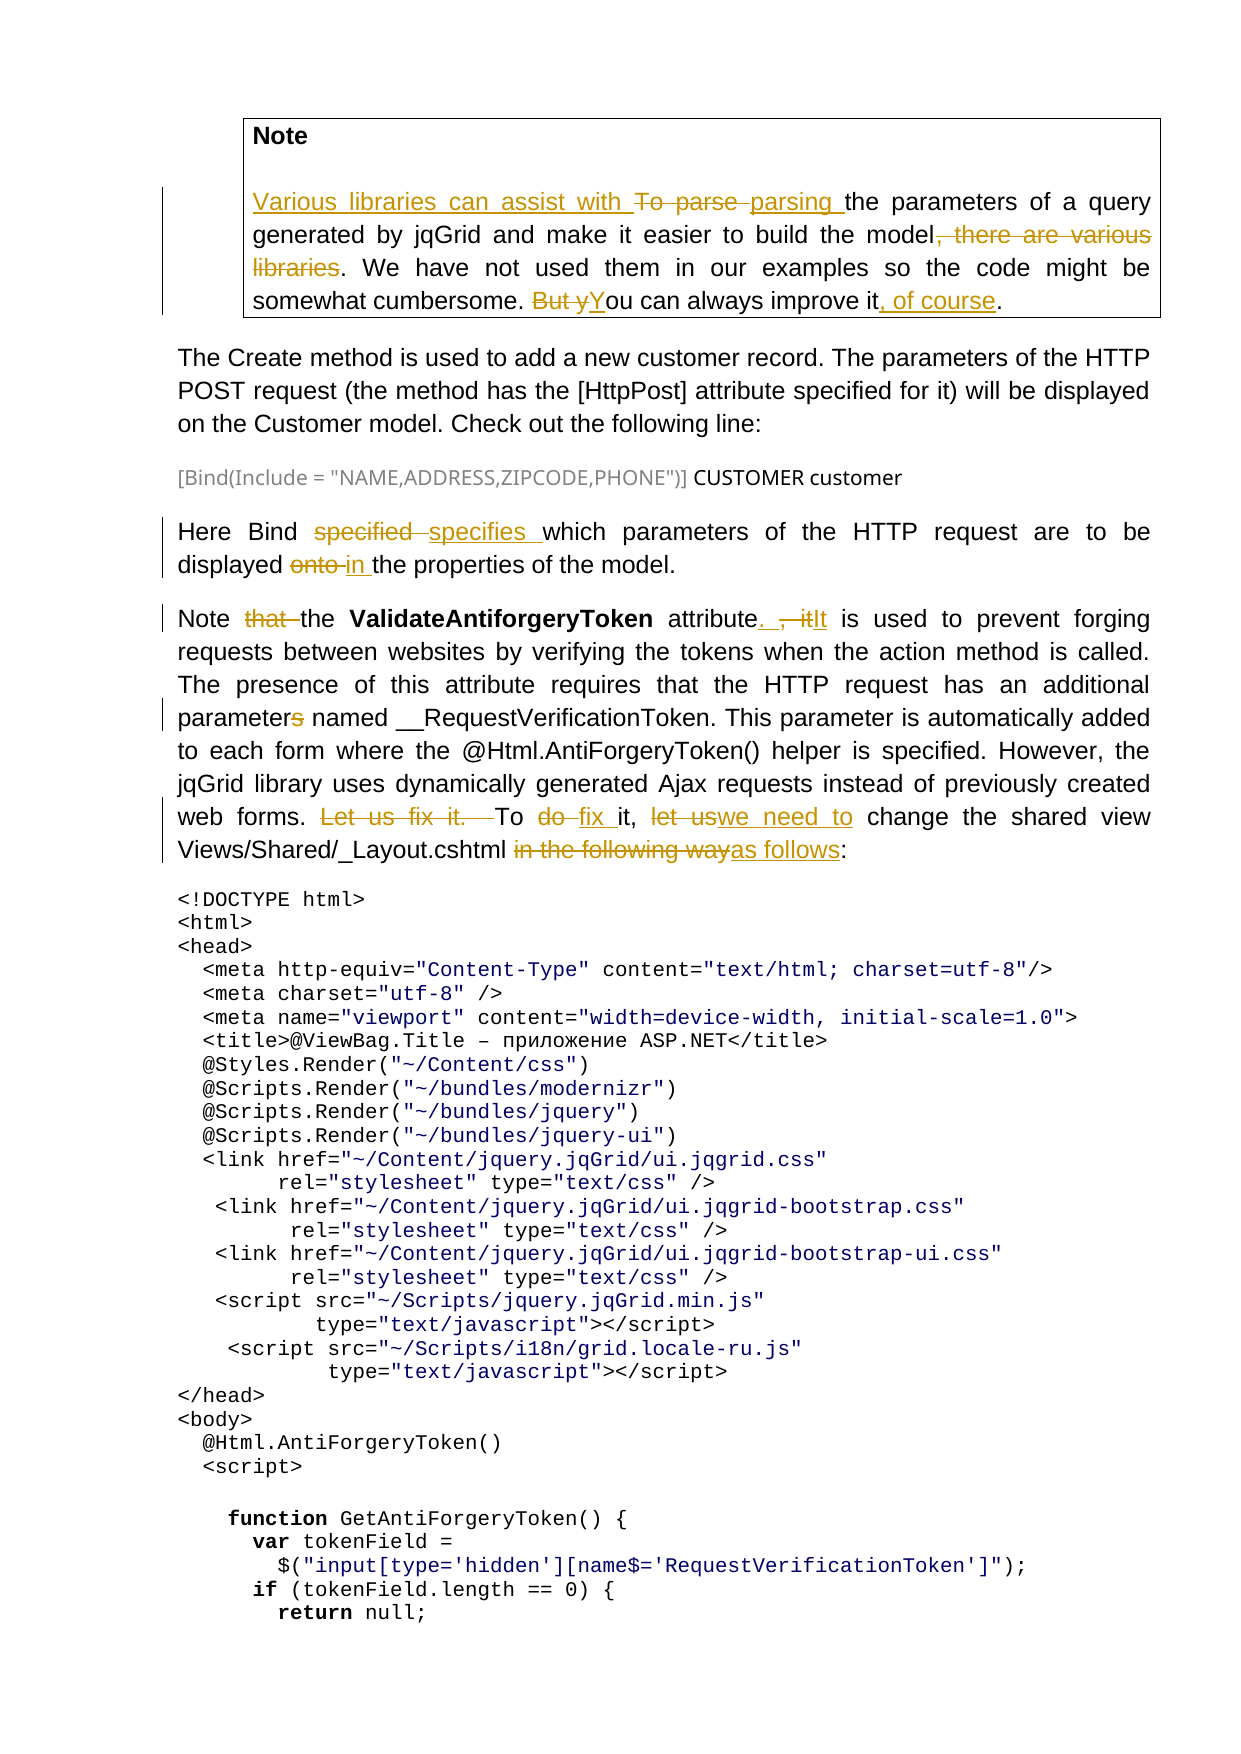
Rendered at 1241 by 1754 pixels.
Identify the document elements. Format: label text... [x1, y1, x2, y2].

text [Bind(Include = "NAME,ADDRESS,ZIPCODE,PHONE")] CUSTOMER customer [177, 463, 1152, 492]
text function GetAntiForgeryToken() { [177, 1508, 1152, 1531]
text <!DOCTYPE html> [177, 888, 1152, 912]
text <meta charset="utf-8" /> [177, 983, 1152, 1007]
text The Create method is used to add a new customer record. The parameters of the HTTP POST request (the method has the [HttpPost] attribute specified for it) will be displayed on the Customer model. Check out the following line: [177, 343, 1152, 438]
text rel="stylesheet" type="text/css" /> [177, 1172, 1152, 1196]
text rel="stylesheet" type="text/css" /> [177, 1219, 1152, 1243]
text Note the ValidateAntiforgeryToken attribute is used to prevent forging requests between websites by verifying the tokens when the action method is called. The presence of this attribute requires that the HTTP request has an additional parameter named __RequestVerificationToken. This parameter is automatically added to each form where the @Html.AntiForgeryToken() helper is specified. However, the jqGrid library uses dynamically generated Ajax requests instead of previously created web forms. To it, change the shared view Views/Shared/_Layout.cshtml : [177, 603, 1152, 863]
text @Scripts.Render("~/bundles/jquery") [177, 1101, 1152, 1125]
text var tokenField = [177, 1531, 1152, 1555]
text type="text/javascript"></script> [177, 1314, 1152, 1338]
text <link href="~/Content/jquery.jqGrid/ui.jqgrid.css" [177, 1149, 1152, 1172]
text <meta http-equiv="Content-Type" content="text/html; charset=utf-8"/> [177, 959, 1152, 983]
text <script src="~/Scripts/jquery.jqGrid.min.js" [177, 1291, 1152, 1314]
text @Scripts.Render("~/bundles/jquery-ui") [177, 1125, 1152, 1149]
text return null; [177, 1602, 1152, 1626]
text <meta name="viewport" content="width=device-width, initial-scale=1.0"> [177, 1007, 1152, 1030]
list the parameters of a query generated by jqGrid and make it easier to build the model. We have not used them in our examples so the code might be somewhat cumbersome. ou can always improve it. [244, 184, 1160, 317]
text <link href="~/Content/jquery.jqGrid/ui.jqgrid-bootstrap-ui.css" [177, 1243, 1152, 1267]
text <title>@ViewBag.Title – приложение ASP.NET</title> [177, 1030, 1152, 1054]
text </head> [177, 1385, 1152, 1409]
text type="text/javascript"></script> [177, 1361, 1152, 1385]
text <html> [177, 912, 1152, 936]
text rel="stylesheet" type="text/css" /> [177, 1267, 1152, 1291]
text @Scripts.Render("~/bundles/modernizr") [177, 1078, 1152, 1101]
text $("input[type='hidden'][name$='RequestVerificationToken']"); [177, 1555, 1152, 1579]
text <body> [177, 1409, 1152, 1432]
text @Html.AntiForgeryToken() [177, 1432, 1152, 1456]
text <head> [177, 936, 1152, 959]
list Note [244, 119, 1160, 150]
text Here Bind which parameters of the HTTP request are to be displayed the properties of the model. [177, 517, 1152, 578]
text if (tokenField.length == 0) { [177, 1579, 1152, 1602]
text <link href="~/Content/jquery.jqGrid/ui.jqgrid-bootstrap.css" [177, 1196, 1152, 1219]
text @Styles.Render("~/Content/css") [177, 1054, 1152, 1078]
text <script> [177, 1456, 1152, 1480]
text <script src="~/Scripts/i18n/grid.locale-ru.js" [177, 1338, 1152, 1361]
